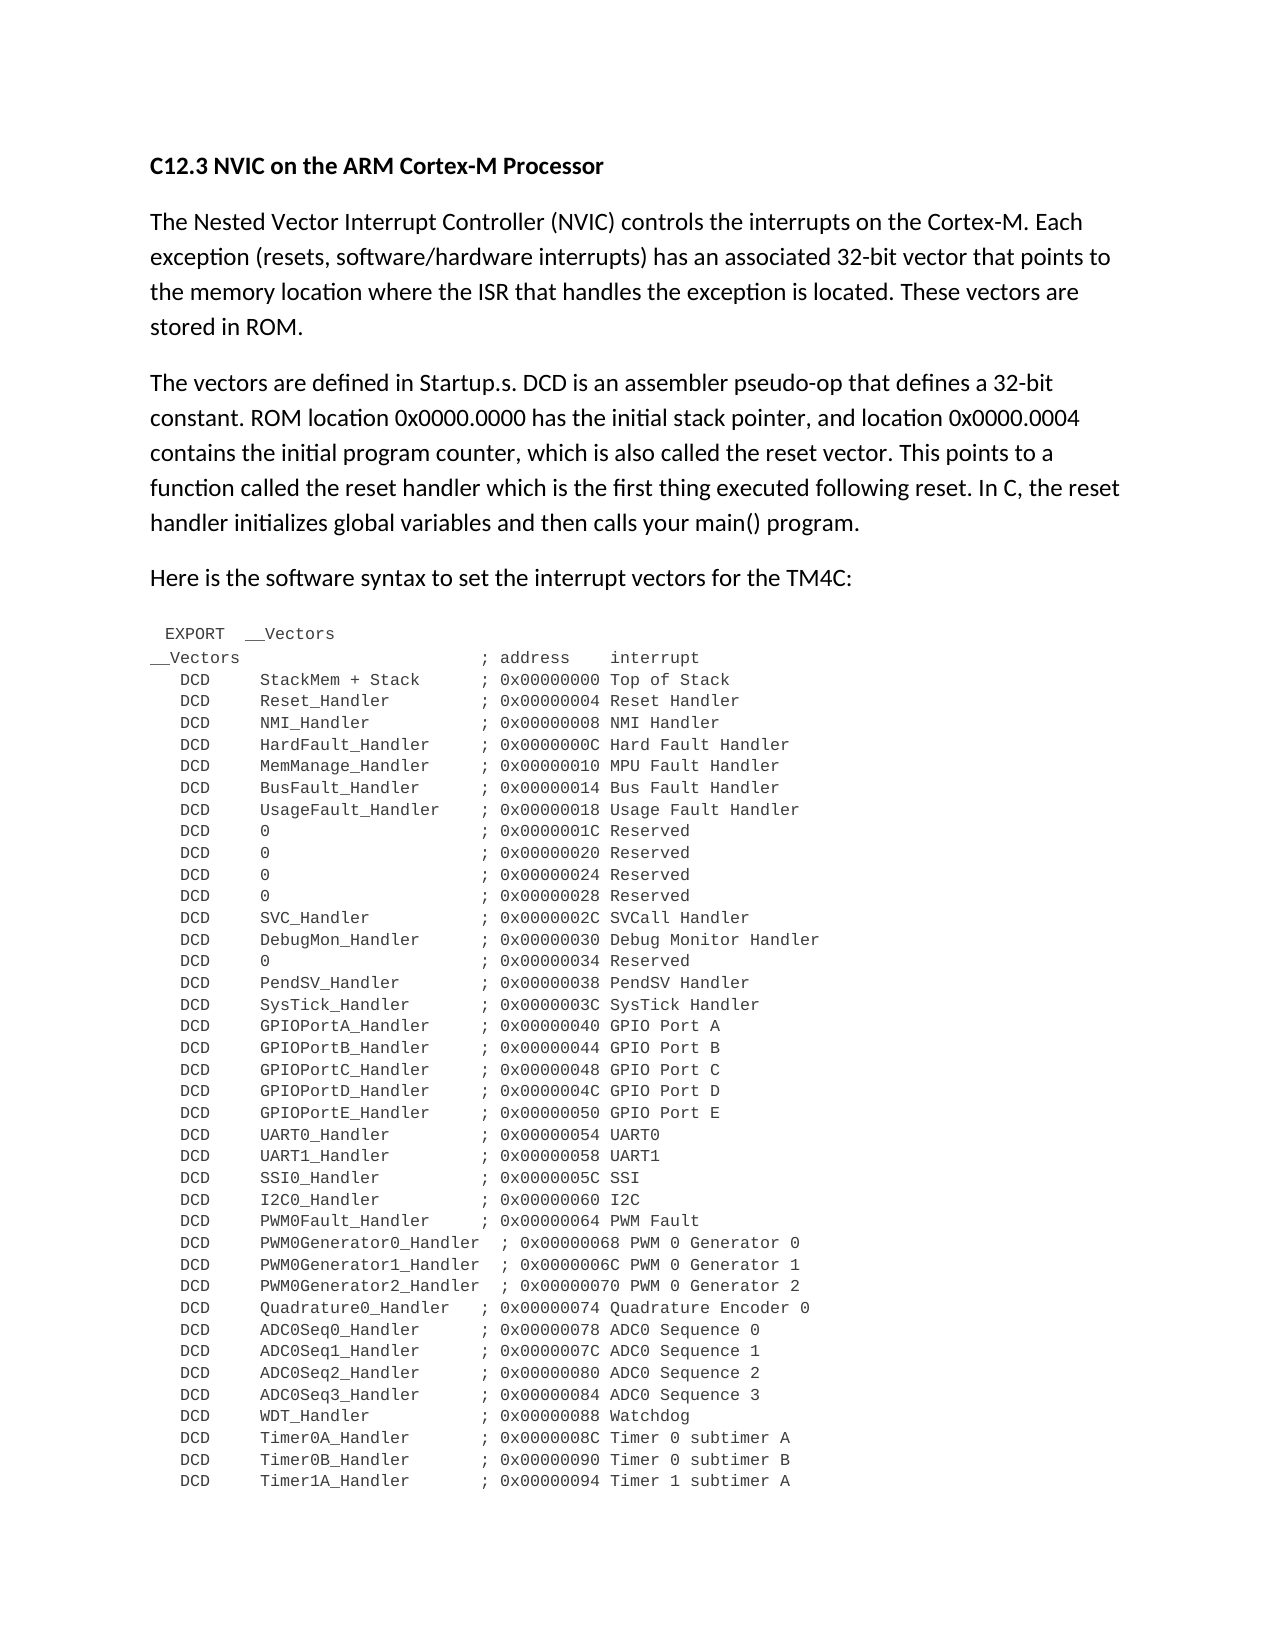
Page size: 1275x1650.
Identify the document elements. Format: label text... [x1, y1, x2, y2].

text The vectors are defined in Startup.s. DCD is an assembler pseudo-op that defines a 32-bit constant. ROM location 0x0000.0000 has the initial stack pointer, and location 0x0000.0004 contains the initial program counter, which is also called the reset vector. This points to a function called the reset handler which is the first thing executed following reset. In C, the reset handler initializes global variables and then calls your main() program. [150, 367, 1125, 537]
text Here is the software syntax to set the interrupt vectors for the TM4C: [150, 562, 1125, 593]
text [150, 618, 1125, 1492]
text The Nested Vector Interrupt Controller (NVIC) controls the interrupts on the Cortex-M. Each exception (resets, software/hardware interrupts) has an associated 32-bit vector that points to the memory location where the ISR that handles the exception is located. These vectors are stored in ROM. [150, 206, 1125, 341]
text C12.3 NVIC on the ARM Cortex-M Processor [150, 150, 1125, 181]
